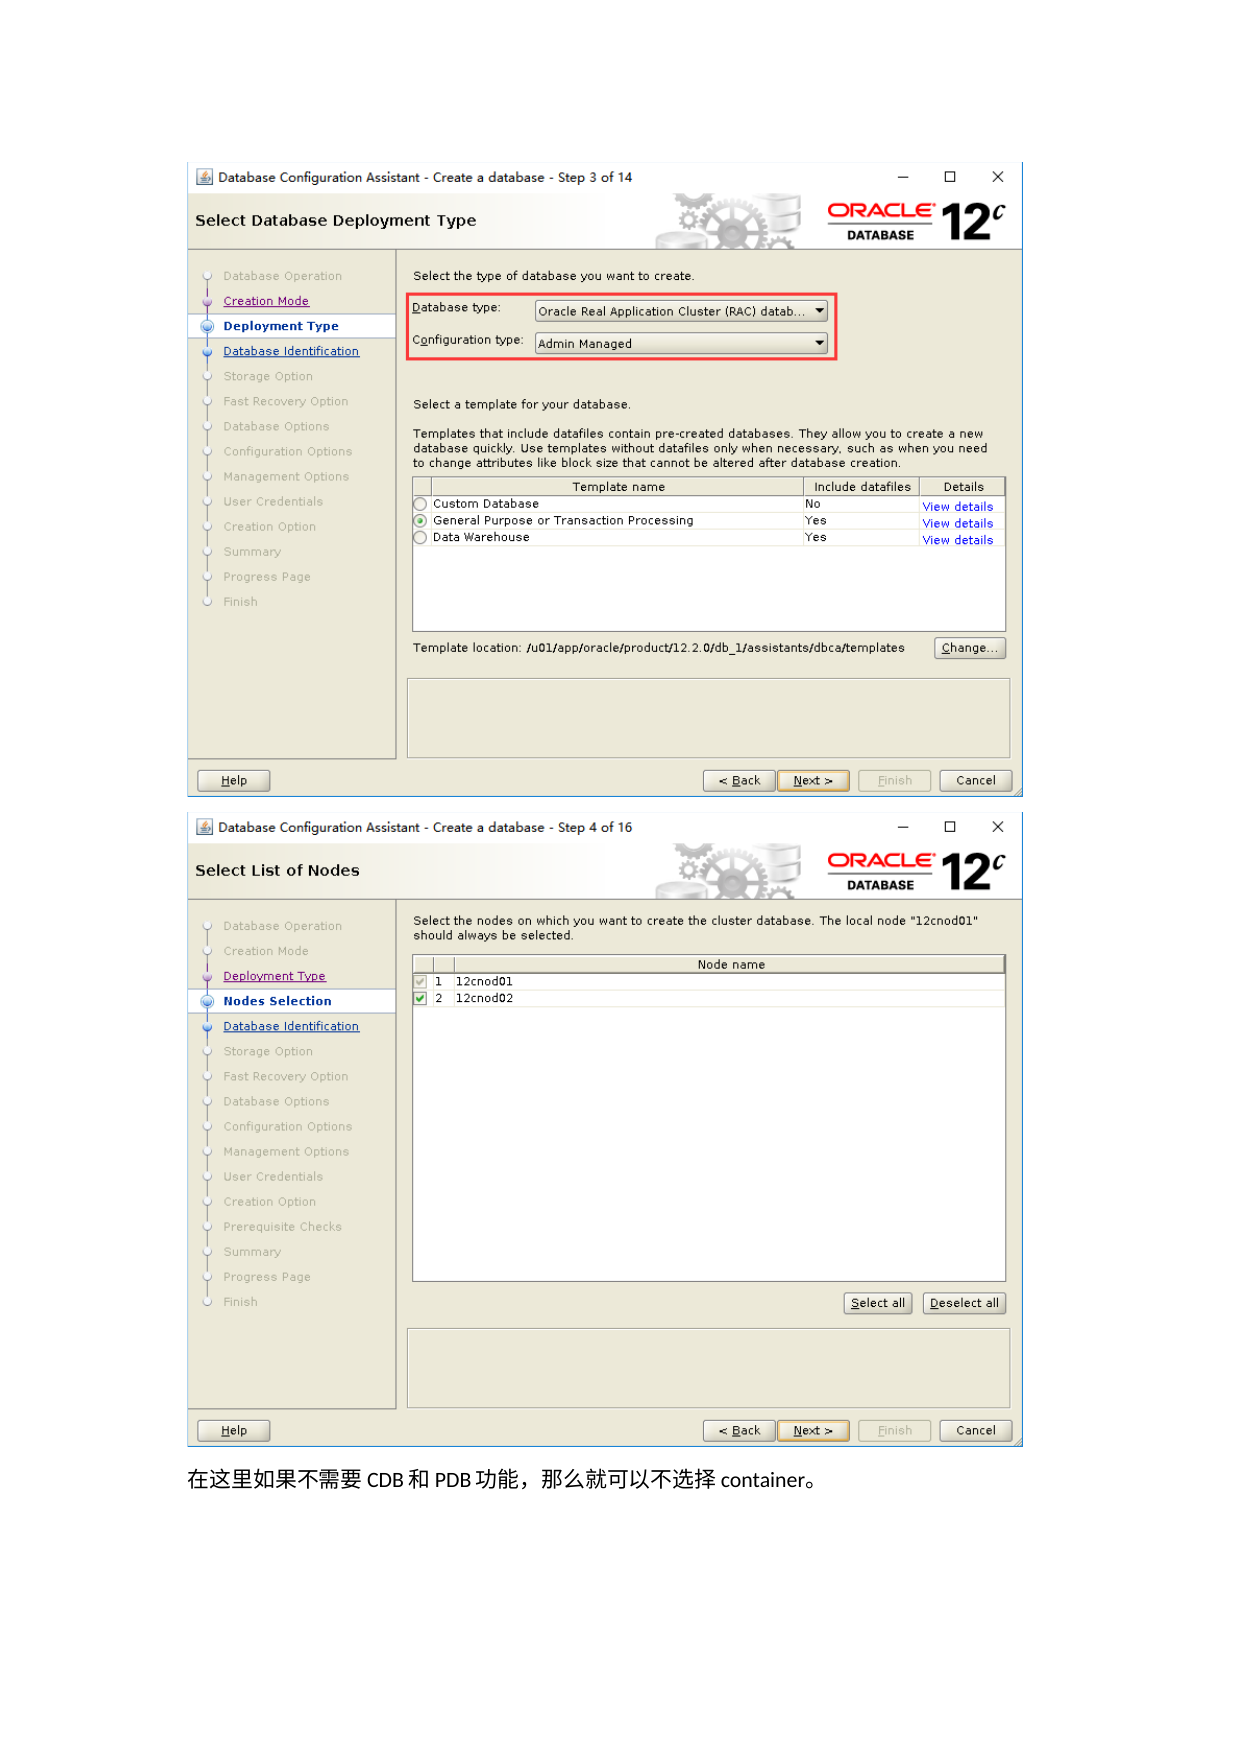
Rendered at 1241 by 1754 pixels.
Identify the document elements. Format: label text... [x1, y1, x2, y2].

list 在这里如果不需要CDB和PDB功能，那么就可以不选择container。 [187, 1462, 1053, 1494]
picture [187, 162, 1023, 797]
picture [187, 812, 1023, 1447]
